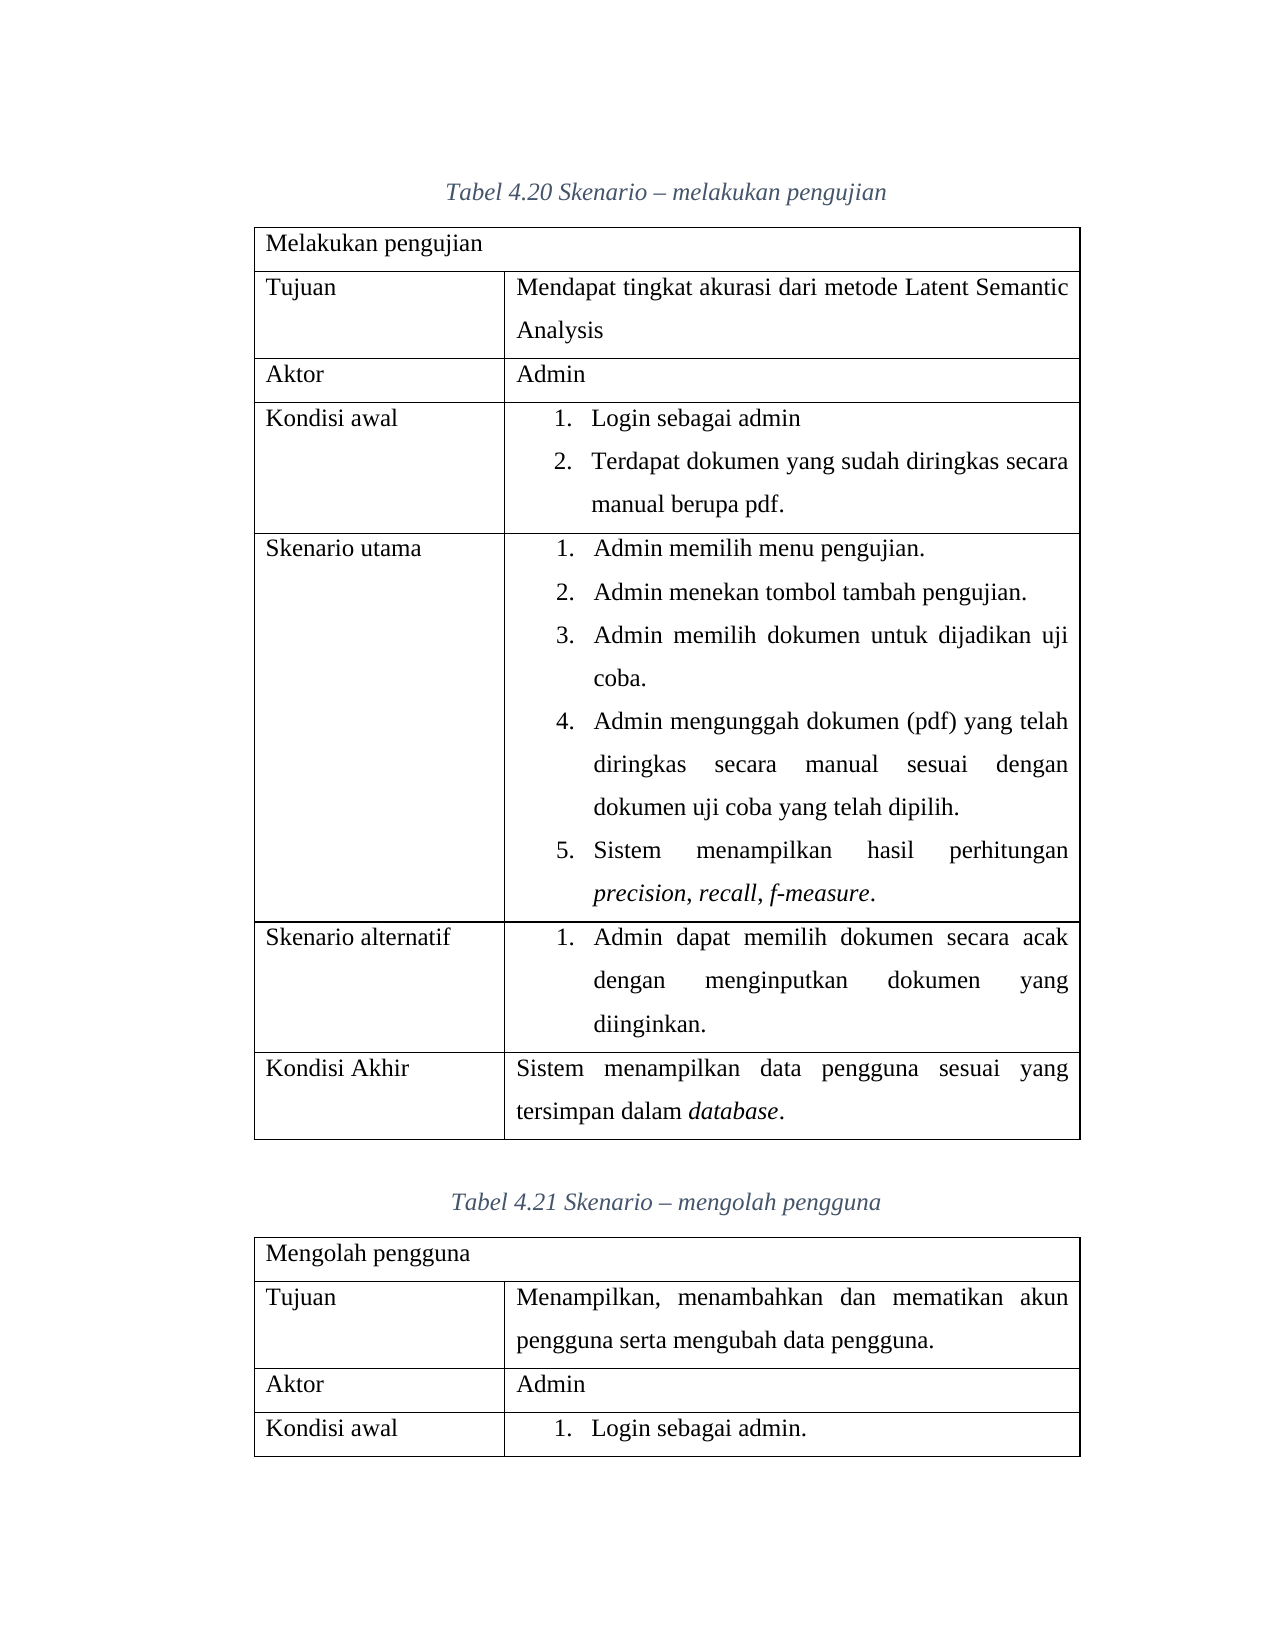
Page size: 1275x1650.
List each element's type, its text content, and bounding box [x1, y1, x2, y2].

table_header Mengolah pengguna [255, 1238, 1079, 1281]
table_cell Tujuan [255, 272, 504, 358]
table_cell Skenario utama [255, 534, 504, 921]
table_cell Login sebagai admin Terdapat dokumen yang sudah diringkas secara manual berupa pdf. [505, 403, 1079, 532]
table_cell Kondisi awal [255, 403, 504, 532]
table_cell Tujuan [255, 1282, 504, 1368]
table_cell Sistem menampilkan data pengguna sesuai yang tersimpan dalam database. [505, 1053, 1079, 1139]
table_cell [505, 1413, 1079, 1456]
table_cell Menampilkan, menambahkan dan mematikan akun pengguna serta mengubah data pengguna. [505, 1282, 1079, 1368]
table_cell Admin dapat memilih dokumen secara acak dengan menginputkan dokumen yang diinginkan. [505, 923, 1079, 1052]
table_cell Kondisi Akhir [255, 1053, 504, 1139]
table_cell Admin [505, 1369, 1079, 1412]
table_cell Skenario alternatif [255, 923, 504, 1052]
table_cell Mendapat tingkat akurasi dari metode Latent Semantic Analysis [505, 272, 1079, 358]
table_cell Admin memilih menu pengujian. Admin menekan tombol tambah pengujian. Admin memilih dokumen untuk dijadikan uji coba. Admin mengunggah dokumen (pdf) yang telah diringkas secara manual sesuai dengan dokumen uji coba yang telah dipilih. Sistem menampilkan hasil perhitungan precision, recall, f-measure. [505, 534, 1079, 921]
table_cell Aktor [255, 1369, 504, 1412]
table_cell Kondisi awal [255, 1413, 504, 1456]
table_cell Admin [505, 359, 1079, 402]
table_header Melakukan pengujian [255, 228, 1079, 271]
table_cell Aktor [255, 359, 504, 402]
